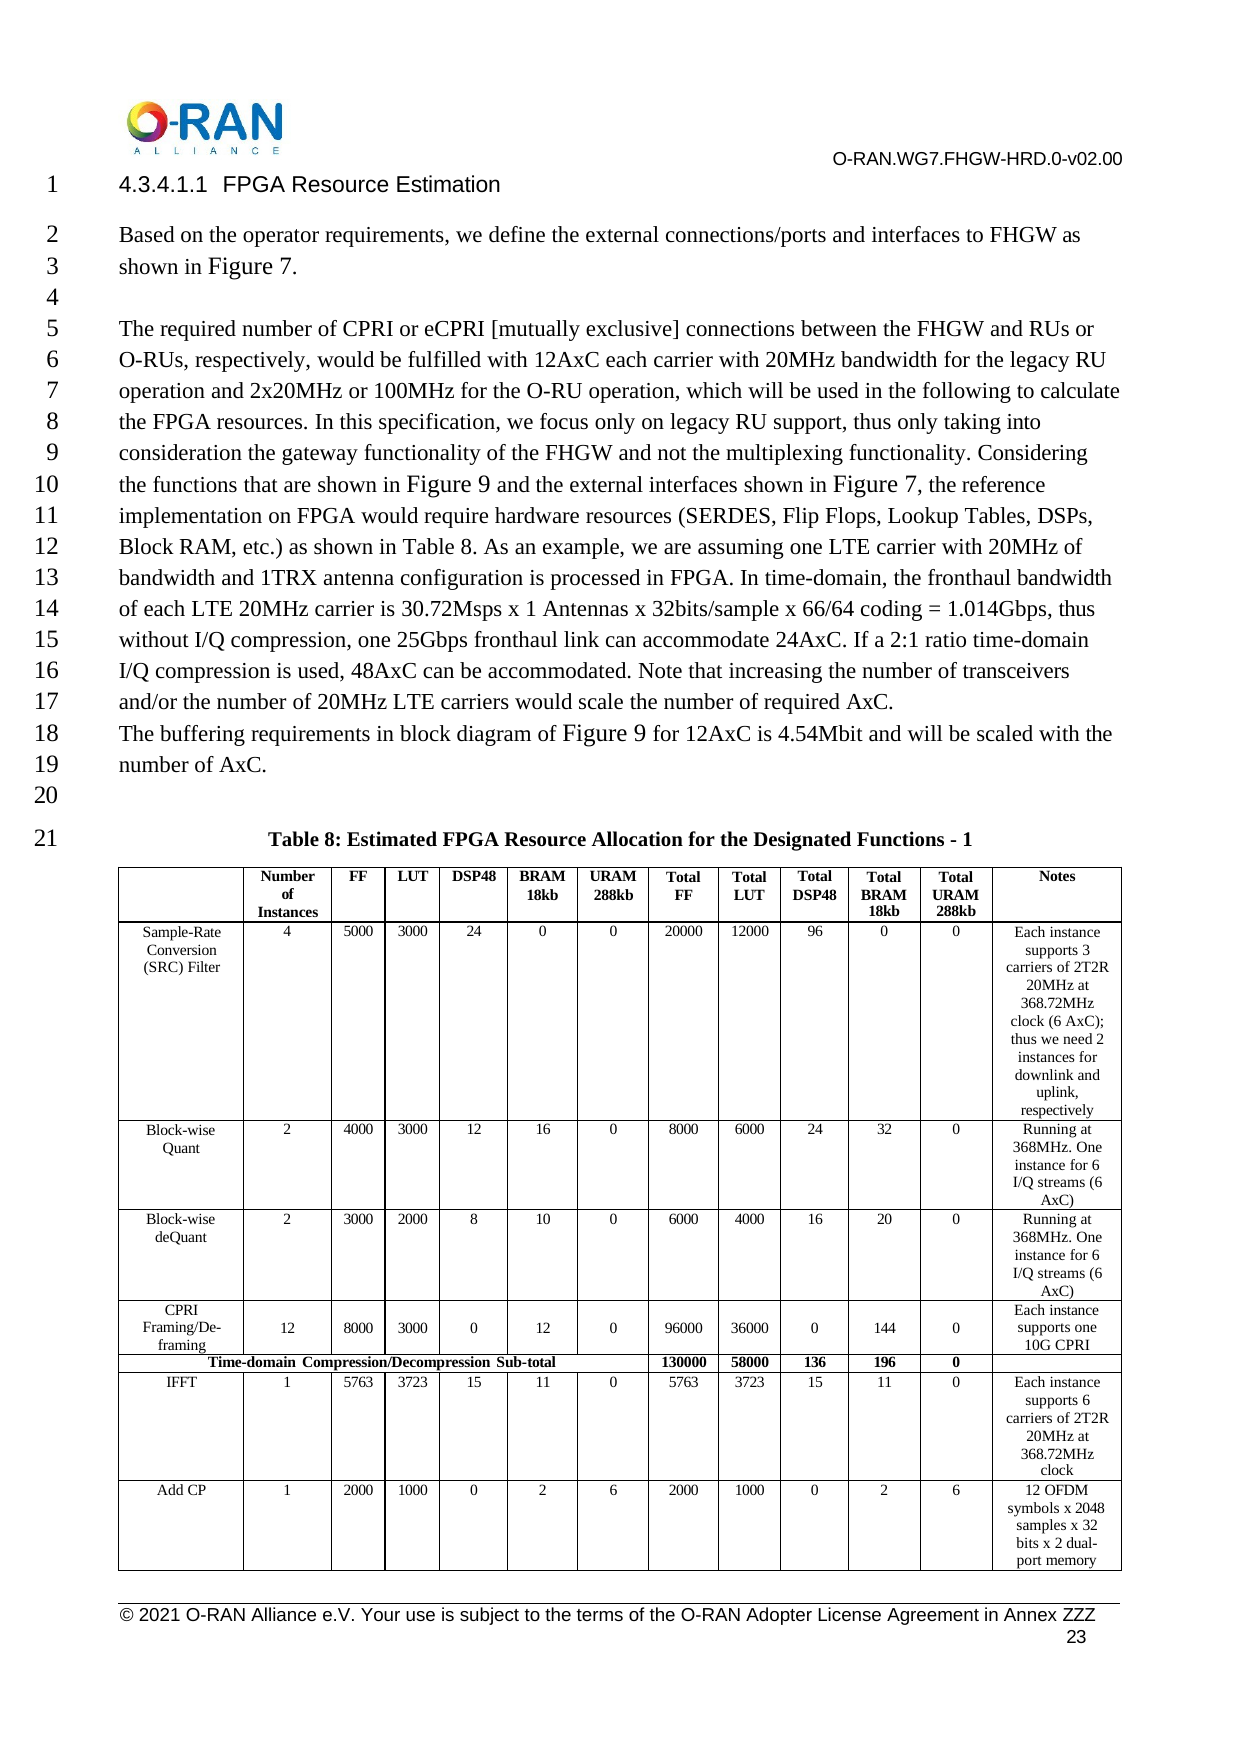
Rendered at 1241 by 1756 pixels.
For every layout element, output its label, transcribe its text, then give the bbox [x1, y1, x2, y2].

table_cell 12 [440, 1121, 507, 1209]
table_cell 0 [849, 923, 920, 1119]
list the FPGA resources. In this specification, we focus only on legacy RU support, thus only taking into [46, 406, 1207, 435]
list Based on the operator requirements, we define the external connections/ports and interfaces to FHGW as [46, 219, 1207, 248]
text 21 Table 8: Estimated FPGA Resource Allocation for the Designated Functions - 1 [33, 823, 1207, 852]
table_cell 3723 [719, 1373, 780, 1480]
table_cell 2 [849, 1481, 920, 1570]
table_cell 16 [781, 1210, 848, 1300]
table_header BRAM 18kb [508, 868, 577, 921]
table_cell Each instance supports 6 carriers of 2T2R 20MHz at 368.72MHz clock [993, 1373, 1121, 1480]
table_header Total BRAM 18kb [849, 868, 920, 921]
table_cell 1 [244, 1481, 331, 1570]
table_cell Add CP [119, 1481, 243, 1570]
table_cell 96 [781, 923, 848, 1119]
table_cell 3723 [386, 1373, 439, 1480]
list implementation on FPGA would require hardware resources (SERDES, Flip Flops, Lookup Tables, DSPs, [33, 500, 1207, 528]
list The buffering requirements in block diagram of Figure 9 for 12AxC is 4.54Mbit and will be scaled with the [33, 718, 1207, 747]
list without I/Q compression, one 25Gbps fronthaul link can accommodate 24AxC. If a 2:1 ratio time-domain [33, 624, 1207, 653]
list number of AxC. [33, 749, 1207, 777]
table_cell Block-wise deQuant [119, 1210, 243, 1300]
table_cell 6 [921, 1481, 992, 1570]
table_cell 5763 [649, 1373, 718, 1480]
list of each LTE 20MHz carrier is 30.72Msps x 1 Antennas x 32bits/sample x 66/64 coding = 1.014Gbps, thus [33, 593, 1207, 622]
table_cell 16 [508, 1121, 577, 1209]
table_cell 130000 [649, 1355, 718, 1372]
table_cell 1000 [719, 1481, 780, 1570]
table_header DSP48 [440, 868, 507, 921]
table_cell 8000 [332, 1301, 384, 1354]
table_cell 96000 [649, 1301, 718, 1354]
table_cell 3000 [332, 1210, 384, 1300]
table_cell Sample-Rate Conversion (SRC) Filter [119, 923, 243, 1119]
table_header Total DSP48 [781, 868, 848, 921]
list O-RUs, respectively, would be fulfilled with 12AxC each carrier with 20MHz bandwidth for the legacy RU [46, 344, 1207, 373]
table_cell Running at 368MHz. One instance for 6 I/Q streams (6 AxC) [993, 1210, 1121, 1300]
table_cell Running at 368MHz. One instance for 6 I/Q streams (6 AxC) [993, 1121, 1121, 1209]
table_cell 8 [440, 1210, 507, 1300]
table_cell 20 [849, 1210, 920, 1300]
table_header Total URAM 288kb [921, 868, 992, 921]
table_cell 0 [440, 1301, 507, 1354]
table_cell 2000 [649, 1481, 718, 1570]
table_cell 5000 [332, 923, 384, 1119]
table_cell 2000 [386, 1210, 439, 1300]
table_header LUT [386, 868, 439, 921]
table_cell 15 [440, 1373, 507, 1480]
table_cell 2 [244, 1121, 331, 1209]
table_cell 12000 [719, 923, 780, 1119]
list Block RAM, etc.) as shown in Table 8. As an example, we are assuming one LTE carrier with 20MHz of [33, 531, 1207, 559]
table_cell Each instance supports one 10G CPRI [993, 1301, 1121, 1354]
table_cell 4 [244, 923, 331, 1119]
table_cell 36000 [719, 1301, 780, 1354]
text 20 [33, 780, 1207, 809]
table_cell 136 [781, 1355, 848, 1372]
table_cell 0 [921, 1121, 992, 1209]
table_header Total FF [649, 868, 718, 921]
table_cell 0 [921, 923, 992, 1119]
table_cell 0 [921, 1210, 992, 1300]
list and/or the number of 20MHz LTE carriers would scale the number of required AxC. [33, 686, 1207, 715]
table_cell 24 [781, 1121, 848, 1209]
table_cell 3000 [386, 923, 439, 1119]
table_cell 0 [578, 1121, 648, 1209]
table_header Number of Instances [244, 868, 331, 921]
table_cell 0 [508, 923, 577, 1119]
table_cell 11 [508, 1373, 577, 1480]
picture [118, 99, 291, 160]
table_cell 2 [508, 1481, 577, 1570]
table_cell Time-domain Compression/Decompression Sub-total [119, 1355, 648, 1372]
table_cell 0 [578, 1373, 648, 1480]
table_cell 6000 [649, 1210, 718, 1300]
table_cell 0 [921, 1373, 992, 1480]
table_cell 196 [849, 1355, 920, 1372]
table_cell 32 [849, 1121, 920, 1209]
table_cell 0 [781, 1301, 848, 1354]
table_header Total LUT [719, 868, 780, 921]
table_cell IFFT [119, 1373, 243, 1480]
list consideration the gateway functionality of the FHGW and not the multiplexing functionality. Considering [46, 437, 1207, 466]
table_cell 58000 [719, 1355, 780, 1372]
table_cell 10 [508, 1210, 577, 1300]
table_cell 11 [849, 1373, 920, 1480]
table_cell 4000 [719, 1210, 780, 1300]
table_cell 3000 [386, 1121, 439, 1209]
table_cell 5763 [332, 1373, 384, 1480]
list bandwidth and 1TRX antenna configuration is processed in FPGA. In time-domain, the fronthaul bandwidth [33, 562, 1207, 591]
table_cell 6 [578, 1481, 648, 1570]
list 4.3.4.1.1 FPGA Resource Estimation [46, 169, 1207, 198]
table_cell 6000 [719, 1121, 780, 1209]
table_cell 4000 [332, 1121, 384, 1209]
table_cell 20000 [649, 923, 718, 1119]
table_cell 0 [921, 1355, 992, 1372]
table_cell 8000 [649, 1121, 718, 1209]
table_cell Block-wise Quant [119, 1121, 243, 1209]
table_cell CPRI Framing/De- framing [119, 1301, 243, 1354]
list I/Q compression is used, 48AxC can be accommodated. Note that increasing the number of transceivers [33, 655, 1207, 684]
text 4 [46, 282, 1207, 311]
table_cell 12 OFDM symbols x 2048 samples x 32 bits x 2 dual- port memory [993, 1481, 1121, 1570]
table_header URAM 288kb [578, 868, 648, 921]
table_cell 12 [244, 1301, 331, 1354]
table_cell [993, 1355, 1121, 1372]
table_header [119, 868, 243, 921]
table_cell 12 [508, 1301, 577, 1354]
table_header Notes [993, 868, 1121, 921]
table_cell 0 [921, 1301, 992, 1354]
table_header FF [332, 868, 384, 921]
table_cell 0 [781, 1481, 848, 1570]
list The required number of CPRI or eCPRI [mutually exclusive] connections between the FHGW and RUs or [46, 313, 1207, 341]
table_cell 0 [578, 923, 648, 1119]
table_cell 1000 [386, 1481, 439, 1570]
table_cell 144 [849, 1301, 920, 1354]
table_cell Each instance supports 3 carriers of 2T2R 20MHz at 368.72MHz clock (6 AxC); thus we need 2 instances for downlink and uplink, respectively [993, 923, 1121, 1119]
list the functions that are shown in Figure 9 and the external interfaces shown in Figure 7, the reference [33, 469, 1207, 498]
table_cell 3000 [386, 1301, 439, 1354]
table_cell 0 [578, 1301, 648, 1354]
table_cell 24 [440, 923, 507, 1119]
table_cell 1 [244, 1373, 331, 1480]
list shown in Figure 7. [46, 251, 1207, 280]
table_cell 15 [781, 1373, 848, 1480]
table_cell 2000 [332, 1481, 384, 1570]
table_cell 0 [578, 1210, 648, 1300]
table_cell 2 [244, 1210, 331, 1300]
table_cell 0 [440, 1481, 507, 1570]
list operation and 2x20MHz or 100MHz for the O-RU operation, which will be used in the following to calculate [46, 375, 1207, 404]
